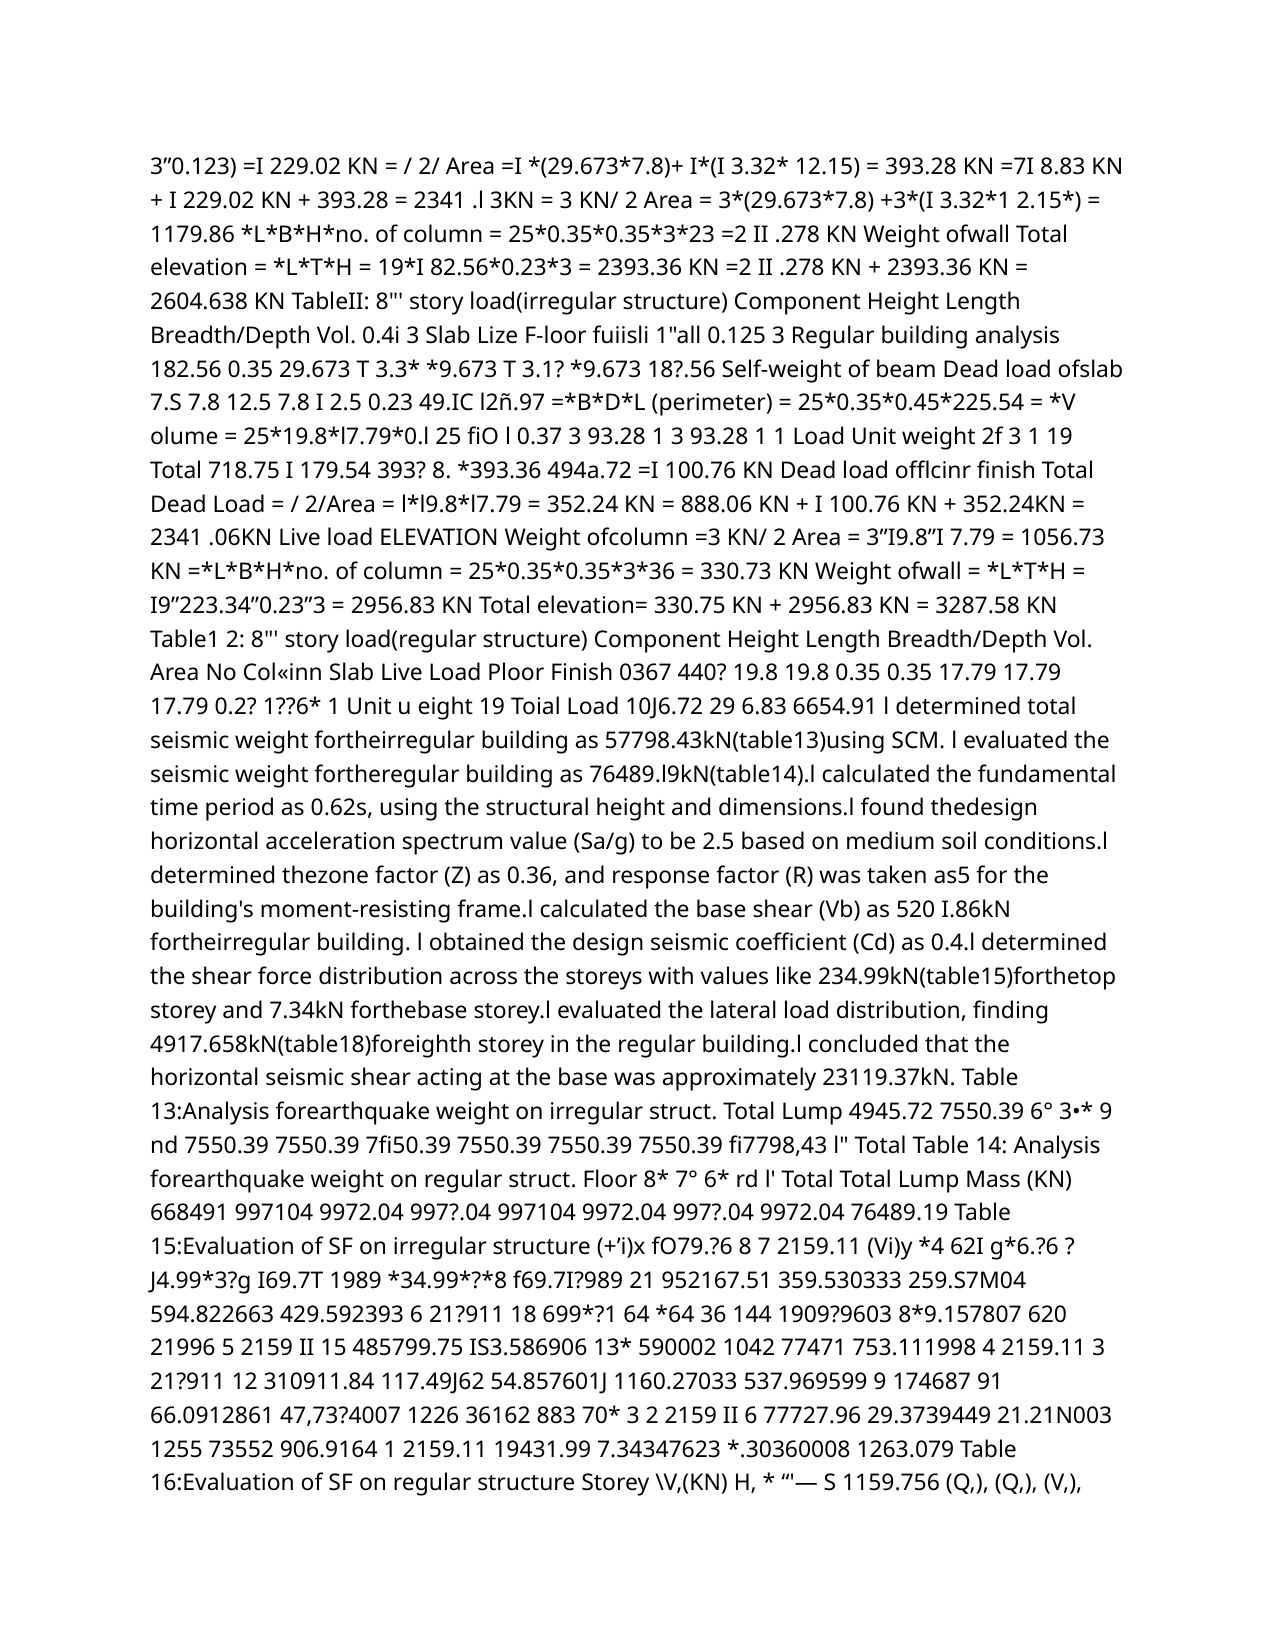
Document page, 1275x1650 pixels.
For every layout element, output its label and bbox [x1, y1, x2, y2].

text [150, 150, 1125, 1497]
